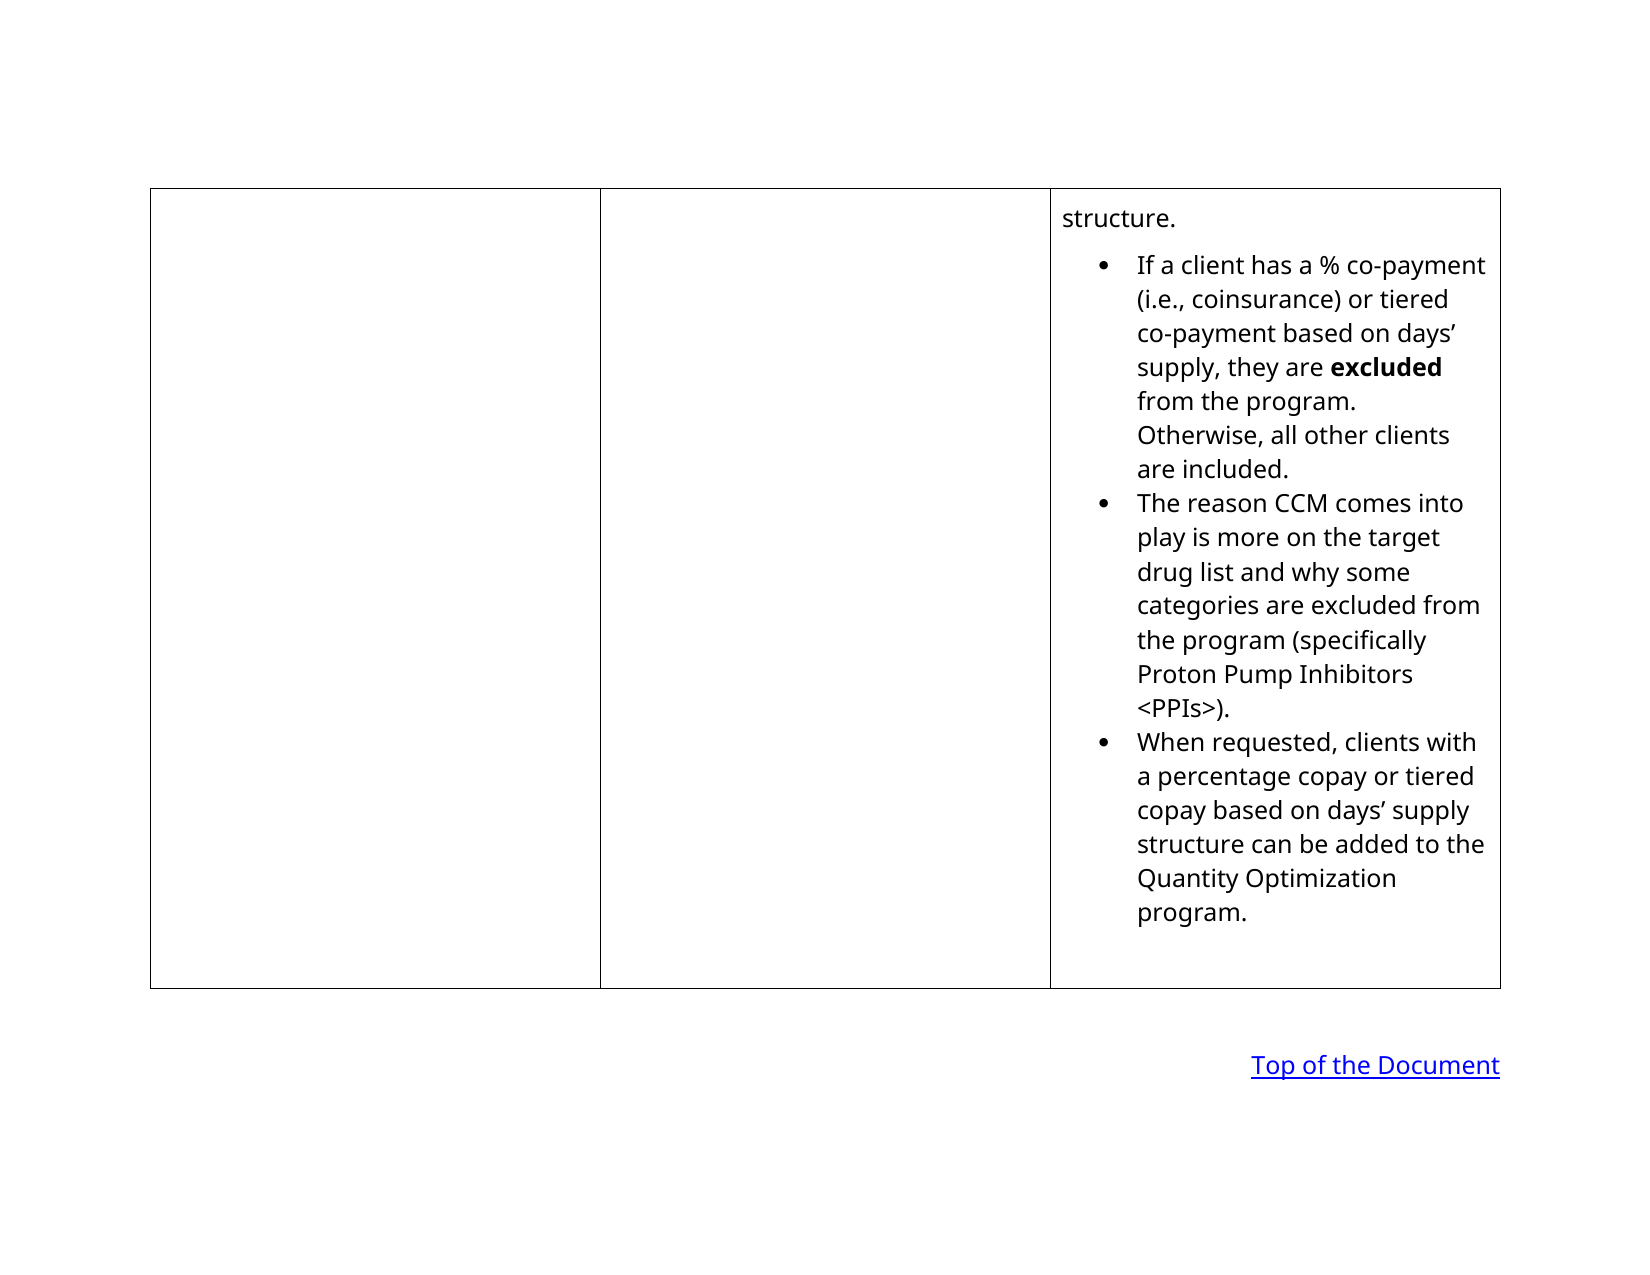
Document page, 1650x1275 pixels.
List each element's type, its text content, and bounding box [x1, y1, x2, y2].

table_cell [1051, 189, 1500, 988]
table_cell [601, 189, 1050, 988]
text Top of the Document [150, 1048, 1500, 1082]
table_cell 3 [151, 189, 600, 988]
